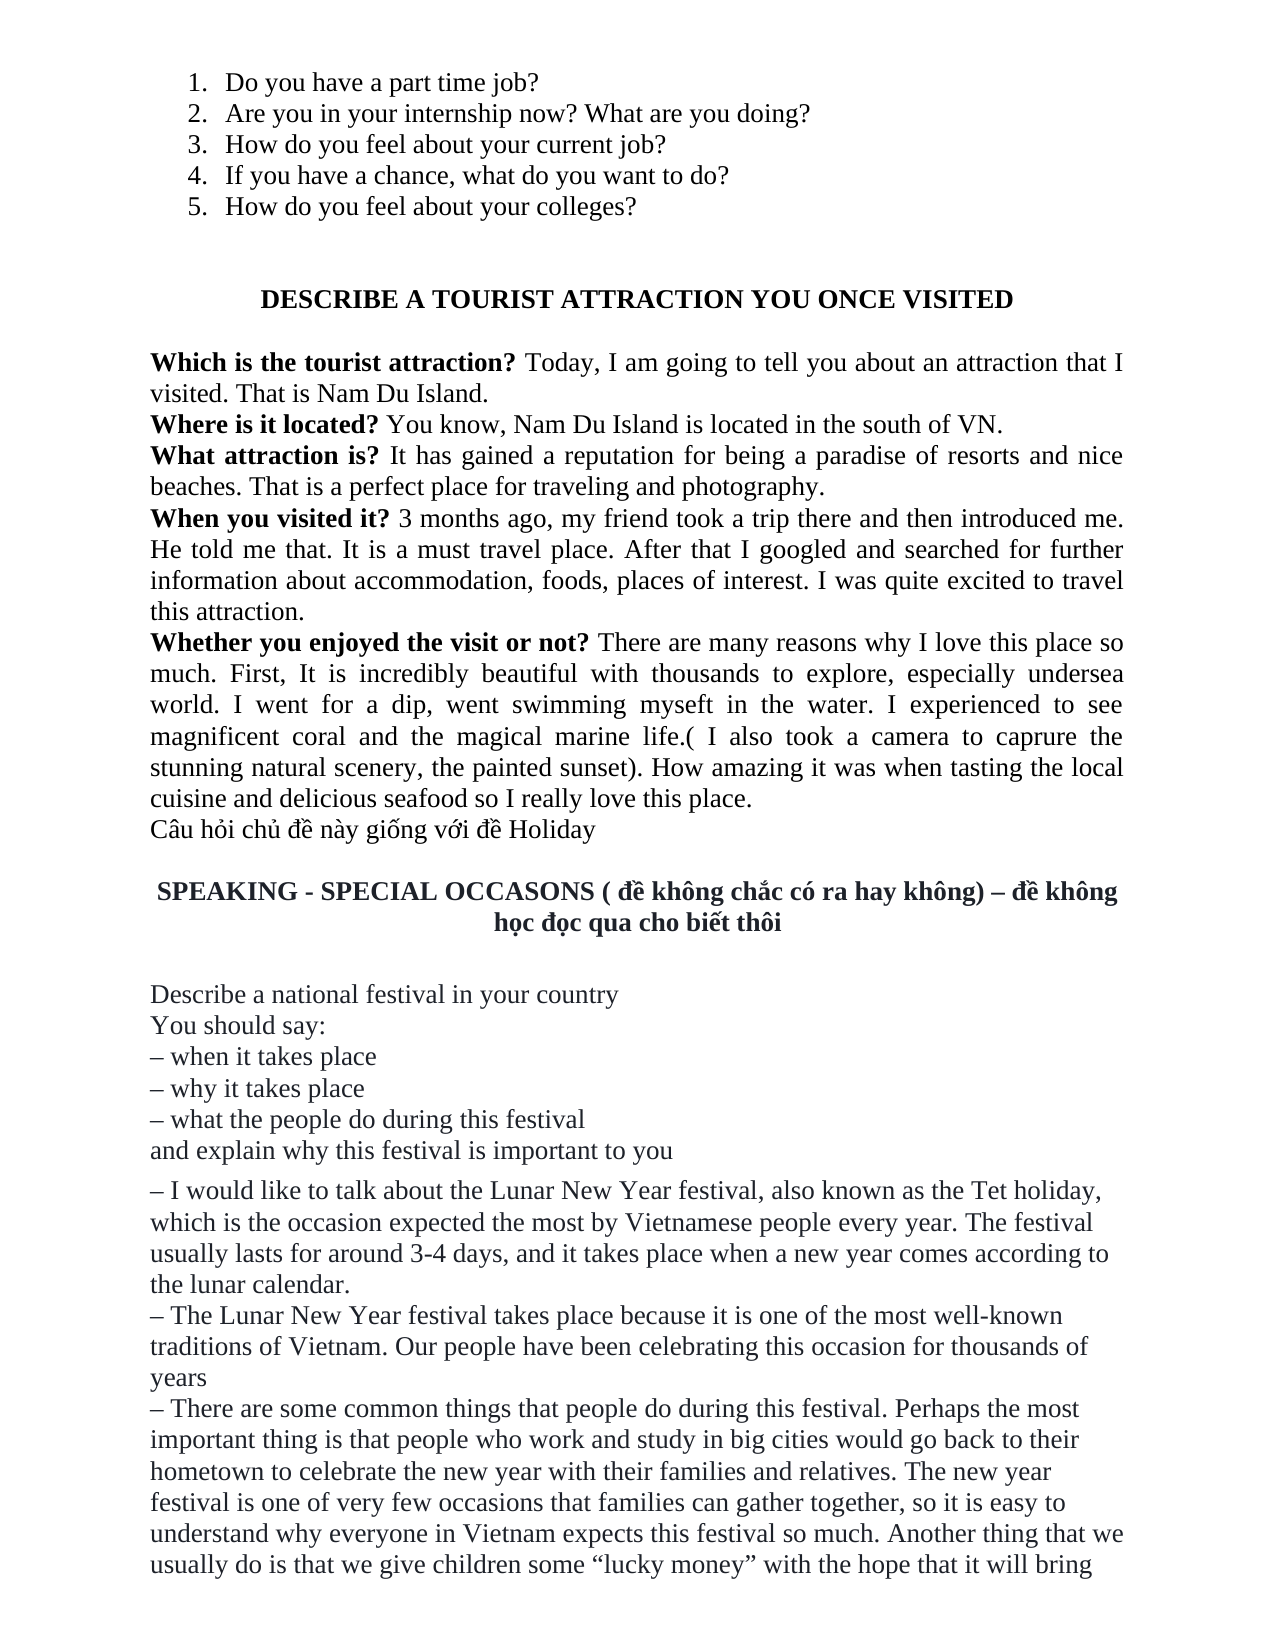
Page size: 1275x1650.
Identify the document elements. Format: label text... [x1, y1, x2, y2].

text DESCRIBE A TOURIST ATTRACTION YOU ONCE VISITED [150, 284, 1125, 315]
text Describe a national festival in your country You should say: – when it takes place – why it takes place – what the people do during this festival and explain why this festival is important to you [150, 947, 1125, 1165]
text When you visited it? 3 months ago, my friend took a trip there and then introduced me. He told me that. It is a must travel place. After that I googled and searched for further information about accommodation, foods, places of interest. I was quite excited to travel this attraction. [150, 502, 1125, 626]
list How do you feel about your current job? [187, 128, 1125, 159]
text Which is the tourist attraction? Today, I am going to tell you about an attraction that I visited. That is Nam Du Island. [150, 346, 1125, 408]
text Where is it located? You know, Nam Du Island is located in the south of VN. [150, 408, 1125, 439]
text SPEAKING - SPECIAL OCCASONS ( đề không chắc có ra hay không) – đề không học đọc qua cho biết thôi [150, 875, 1125, 938]
list Do you have a part time job? [187, 66, 1125, 97]
list How do you feel about your colleges? [187, 190, 1125, 221]
list Are you in your internship now? What are you doing? [187, 97, 1125, 128]
text Câu hỏi chủ đề này giống với đề Holiday [150, 813, 1125, 844]
list If you have a chance, what do you want to do? [187, 159, 1125, 190]
text What attraction is? It has gained a reputation for being a paradise of resorts and nice beaches. That is a perfect place for traveling and photography. [150, 439, 1125, 502]
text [150, 1174, 1125, 1579]
text Whether you enjoyed the visit or not? There are many reasons why I love this place so much. First, It is incredibly beautiful with thousands to explore, especially undersea world. I went for a dip, went swimming myseft in the water. I experienced to see magnificent coral and the magical marine life.( I also took a camera to caprure the stunning natural scenery, the painted sunset). How amazing it was when tasting the local cuisine and delicious seafood so I really love this place. [150, 626, 1125, 813]
